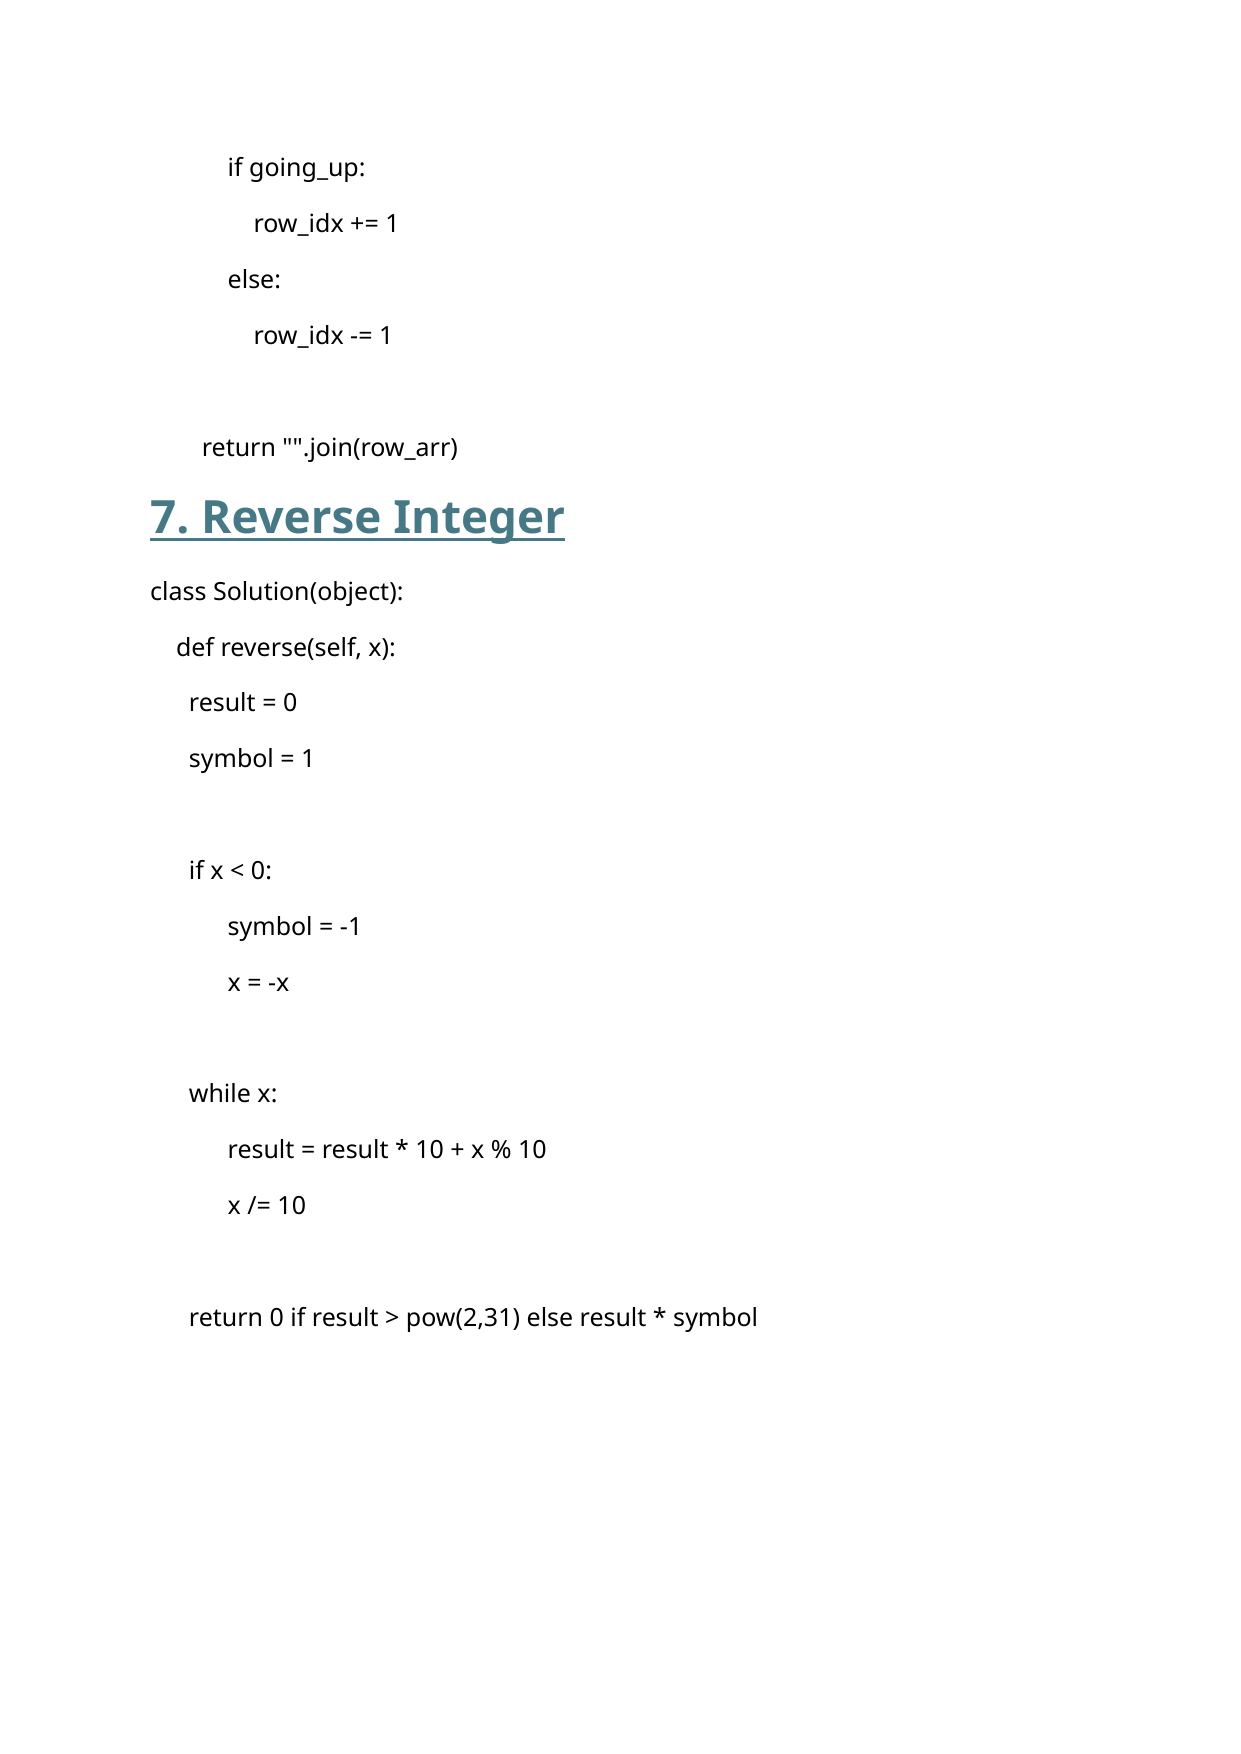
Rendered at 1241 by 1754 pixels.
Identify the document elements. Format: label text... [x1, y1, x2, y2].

text else: [150, 262, 1090, 296]
text x = -x [150, 964, 1090, 998]
text result = 0 [150, 685, 1090, 719]
text result = result * 10 + x % 10 [150, 1132, 1090, 1166]
text x /= 10 [150, 1187, 1090, 1222]
text row_idx -= 1 [150, 317, 1090, 352]
text def reverse(self, x): [150, 629, 1090, 663]
text if x < 0: [150, 852, 1090, 887]
text return 0 if result > pow(2,31) else result * symbol [150, 1299, 1090, 1333]
text 7. Reverse Integer [150, 485, 1090, 547]
text row_idx += 1 [150, 206, 1090, 240]
text return "".join(row_arr) [150, 429, 1090, 463]
text symbol = 1 [150, 741, 1090, 775]
text symbol = -1 [150, 908, 1090, 942]
text class Solution(object): [150, 573, 1090, 607]
text while x: [150, 1076, 1090, 1110]
text if going_up: [150, 150, 1090, 184]
